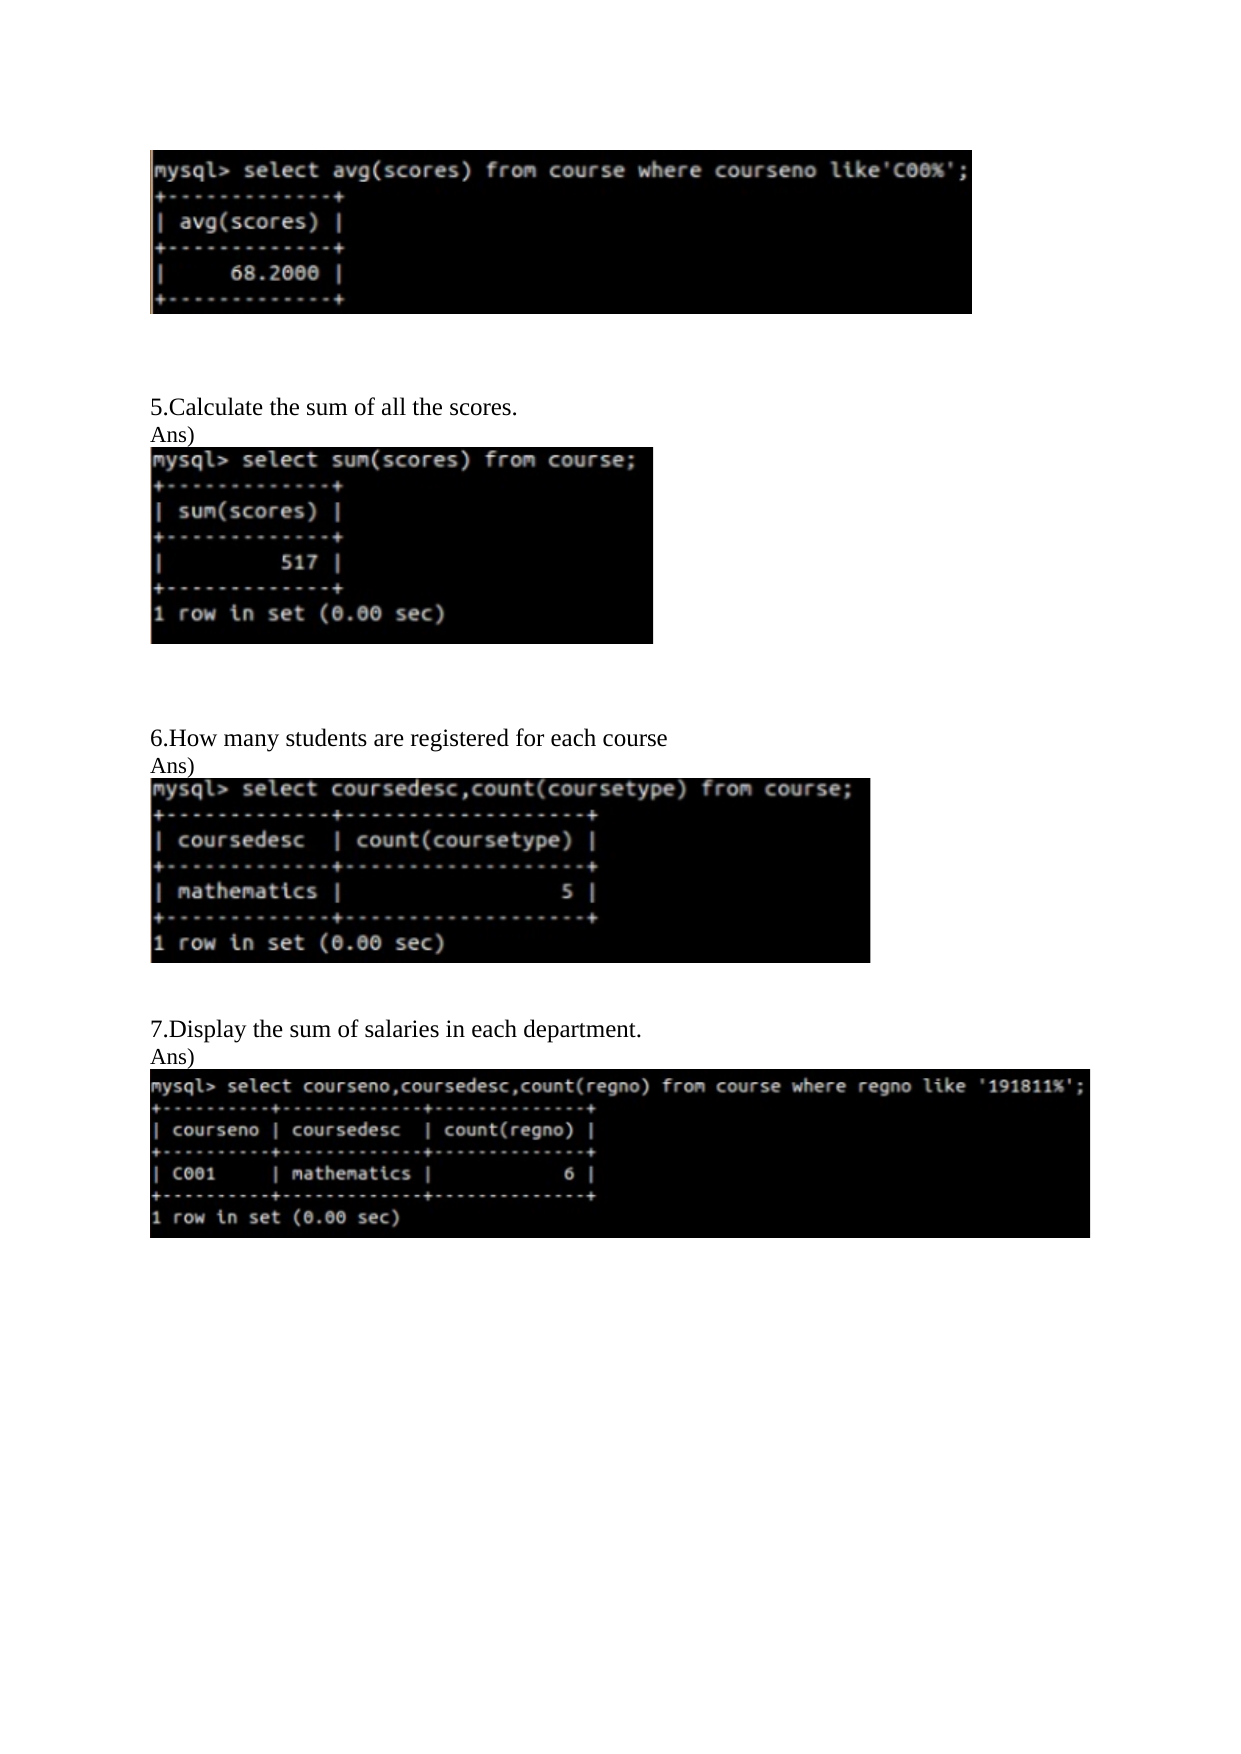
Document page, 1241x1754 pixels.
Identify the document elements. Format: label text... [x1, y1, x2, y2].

text 6.How many students are registered for each course [150, 723, 1090, 752]
text Ans) [150, 421, 1090, 447]
picture [150, 778, 871, 963]
text Ans) [150, 752, 1090, 778]
text 7.Display the sum of salaries in each department. [150, 1015, 1090, 1043]
picture [150, 447, 654, 644]
picture [150, 150, 972, 314]
picture [150, 1069, 1091, 1238]
text 5.Calculate the sum of all the scores. [150, 393, 1090, 421]
text Ans) [150, 1043, 1090, 1069]
